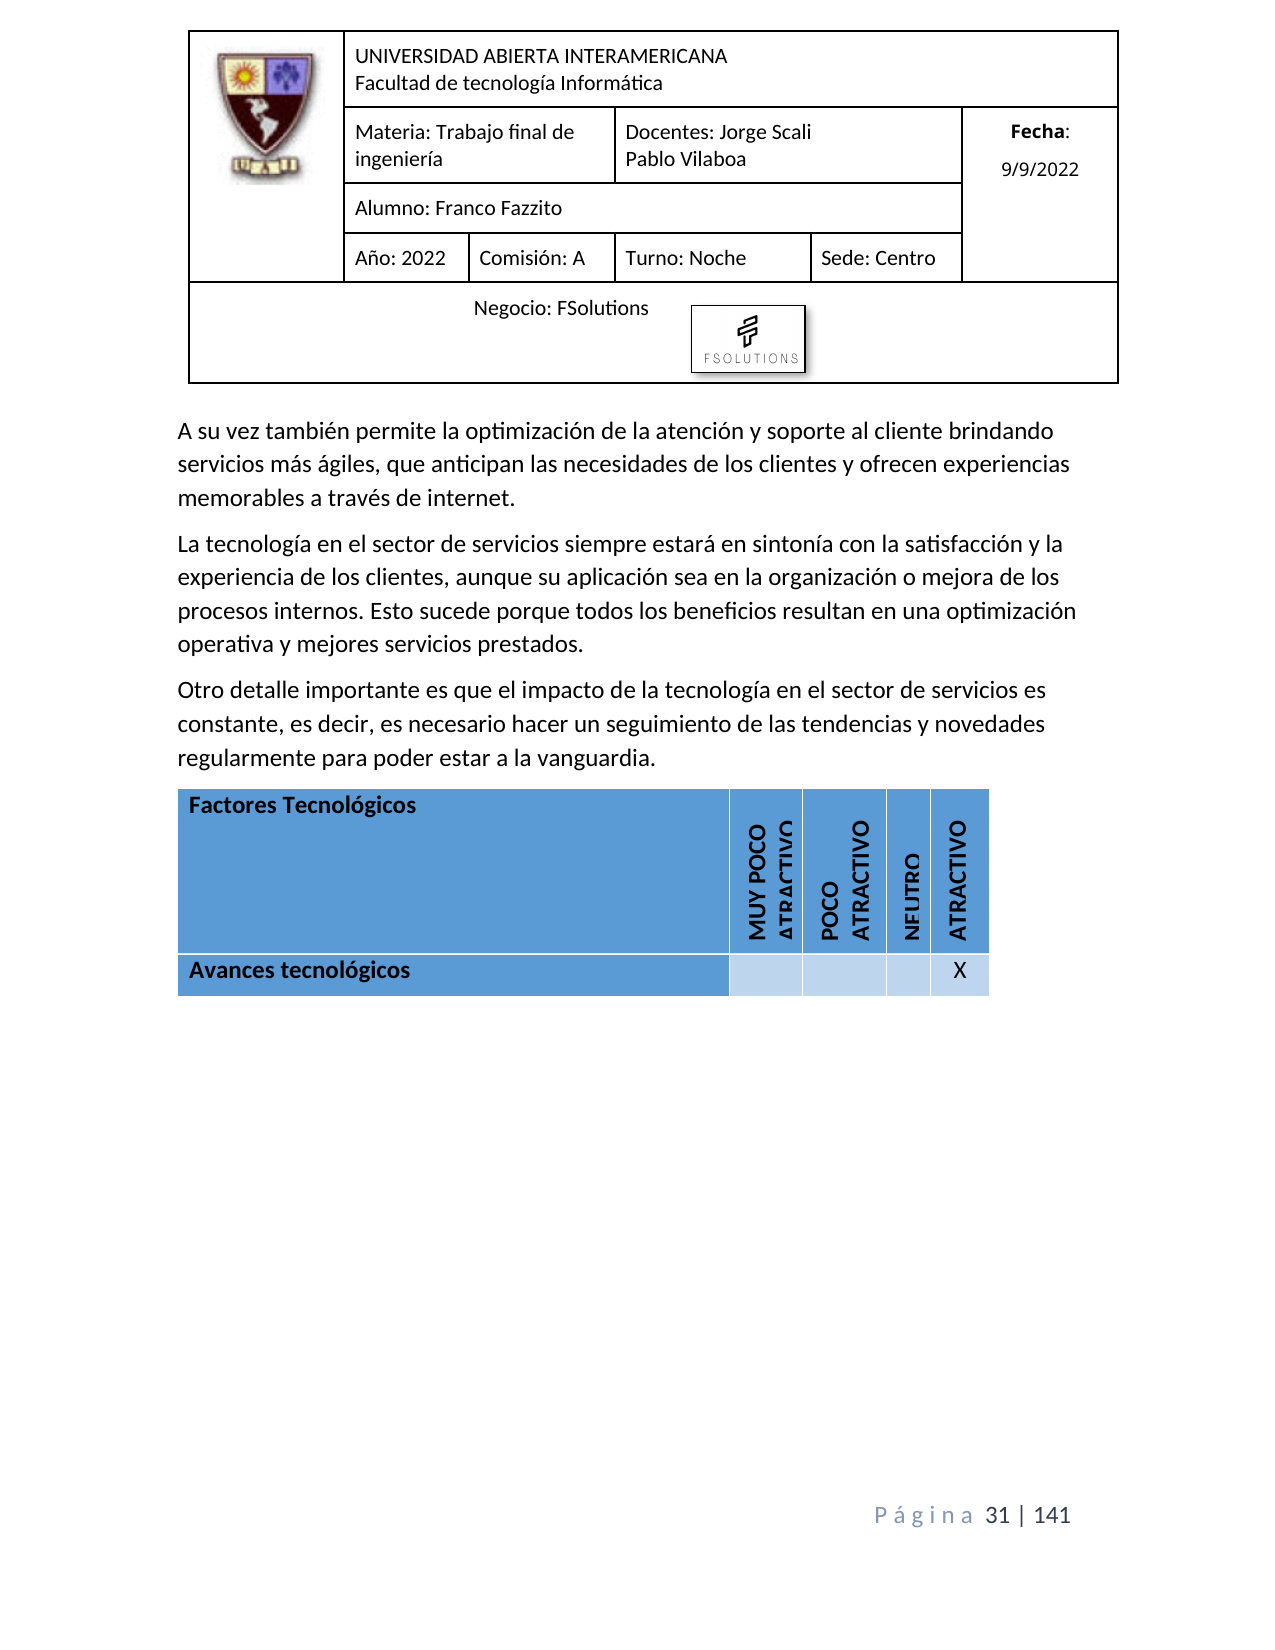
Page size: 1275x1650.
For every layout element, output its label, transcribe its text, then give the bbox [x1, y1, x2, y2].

picture [692, 306, 804, 372]
table_header NEUTRO [887, 789, 930, 953]
table_header MUY POCO ATRACTIVO [730, 789, 802, 953]
table_header ATRACTIVO [931, 789, 989, 953]
table_header POCO ATRACTIVO [803, 789, 886, 953]
table_cell [730, 955, 802, 996]
text La tecnología en el sector de servicios siempre estará en sintonía con la satisfacción y la experiencia de los clientes, aunque su aplicación sea en la organización o mejora de los procesos internos. Esto sucede porque todos los beneficios resultan en una optimización operativa y mejores servicios prestados. [177, 528, 1098, 659]
table_header Factores Tecnológicos [178, 789, 729, 953]
table_cell [887, 955, 930, 996]
table_cell [803, 955, 886, 996]
table_cell X [931, 955, 989, 996]
table_cell Avances tecnológicos [178, 955, 729, 996]
picture [198, 42, 332, 192]
text Otro detalle importante es que el impacto de la tecnología en el sector de servicios es constante, es decir, es necesario hacer un seguimiento de las tendencias y novedades regularmente para poder estar a la vanguardia. [177, 674, 1098, 772]
text A su vez también permite la optimización de la atención y soporte al cliente brindando servicios más ágiles, que anticipan las necesidades de los clientes y ofrecen experiencias memorables a través de internet. [177, 415, 1098, 512]
